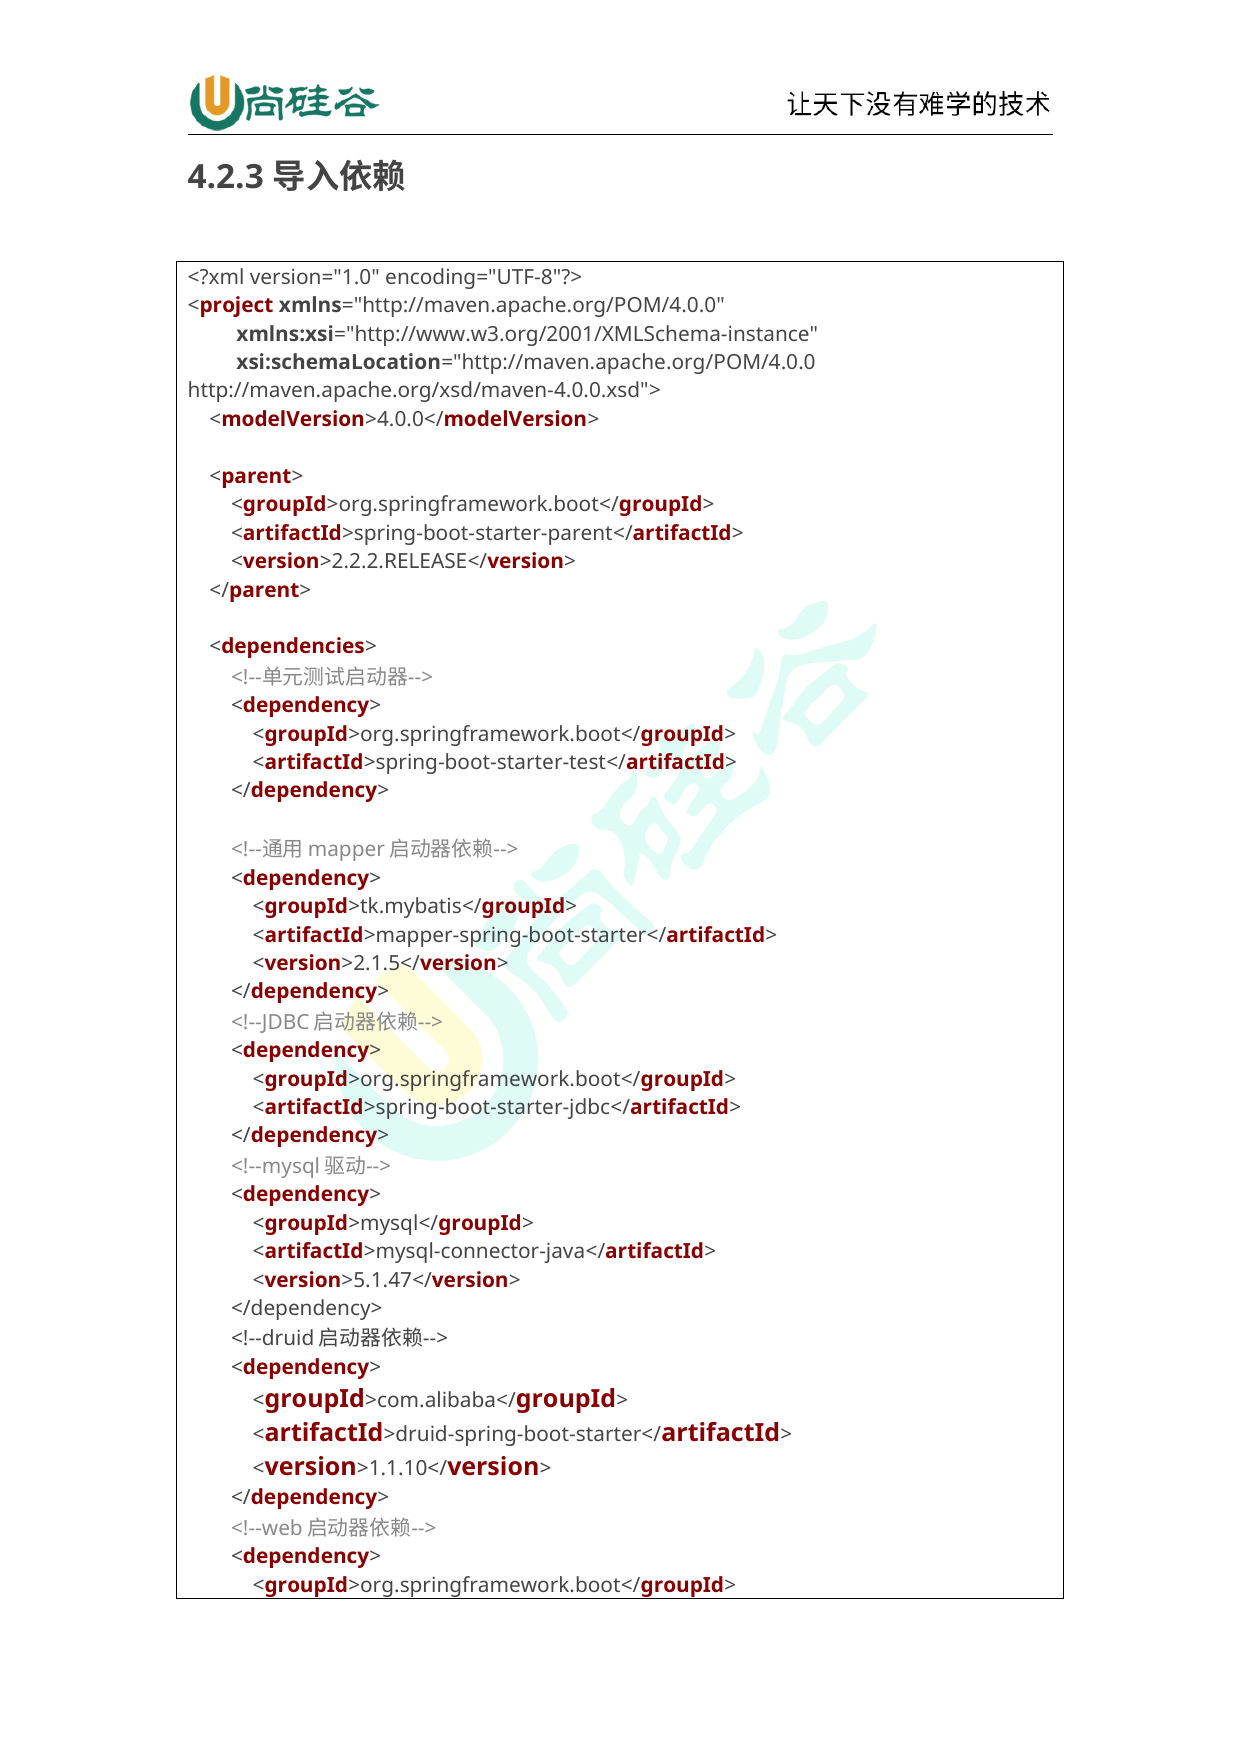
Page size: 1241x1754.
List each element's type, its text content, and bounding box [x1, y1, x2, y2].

subtitle 4.2.2 创建项目及包结构 [187, 150, 1053, 198]
text 创建项目 springboot_case [187, 263, 1053, 299]
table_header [177, 440, 1063, 1593]
picture [187, 73, 1053, 132]
subtitle 4.2.3 导入依赖 [187, 328, 1053, 377]
